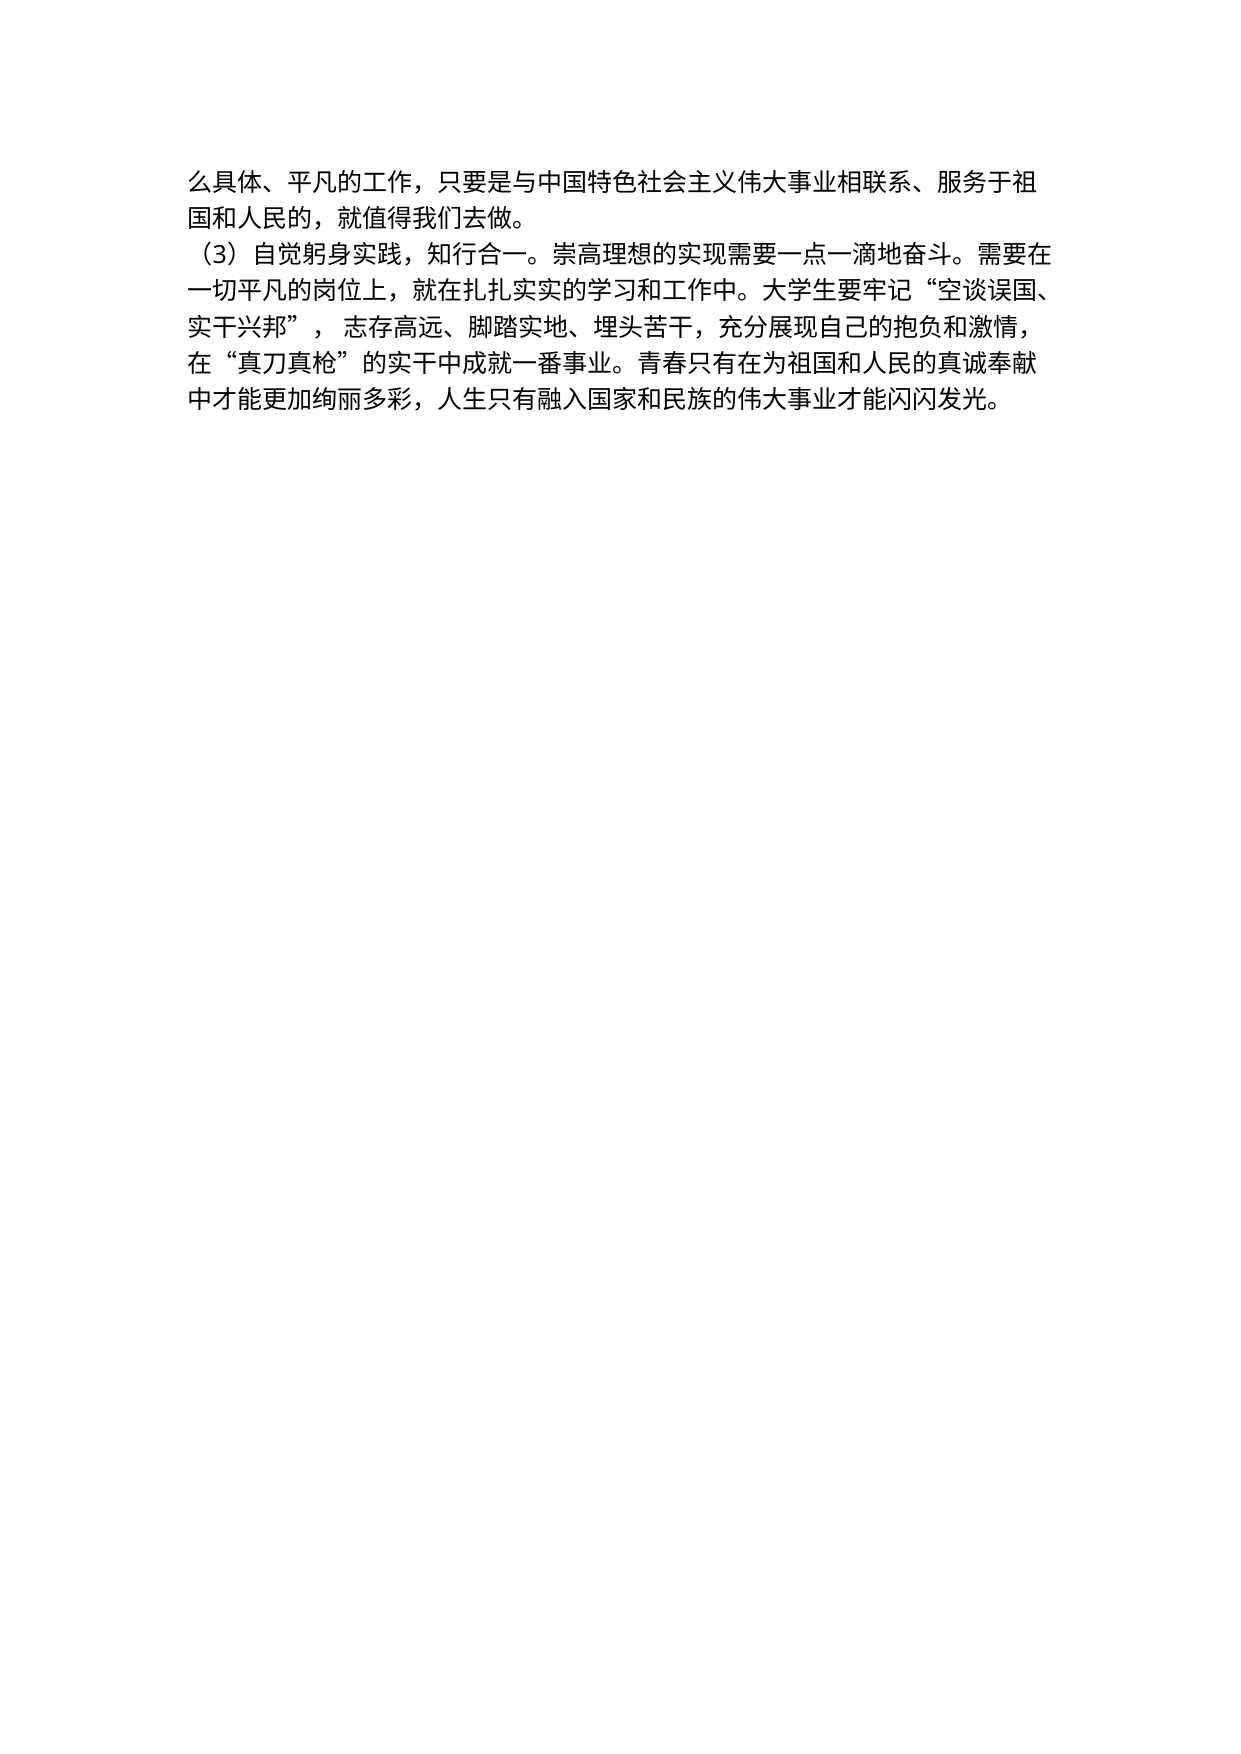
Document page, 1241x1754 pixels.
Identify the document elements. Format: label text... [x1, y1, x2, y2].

text （3）自觉躬身实践，知行合一。崇高理想的实现需要一点一滴地奋斗。需要在一切平凡的岗位上，就在扎扎实实的学习和工作中。大学生要牢记“空谈误国、实干兴邦”， 志存高远、脚踏实地、埋头苦干，充分展现自己的抱负和激情，在“真刀真枪”的实干中成就一番事业。青春只有在为祖国和人民的真诚奉献中才能更加绚丽多彩，人生只有融入国家和民族的伟大事业才能闪闪发光。 [187, 234, 1053, 416]
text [187, 162, 1053, 234]
